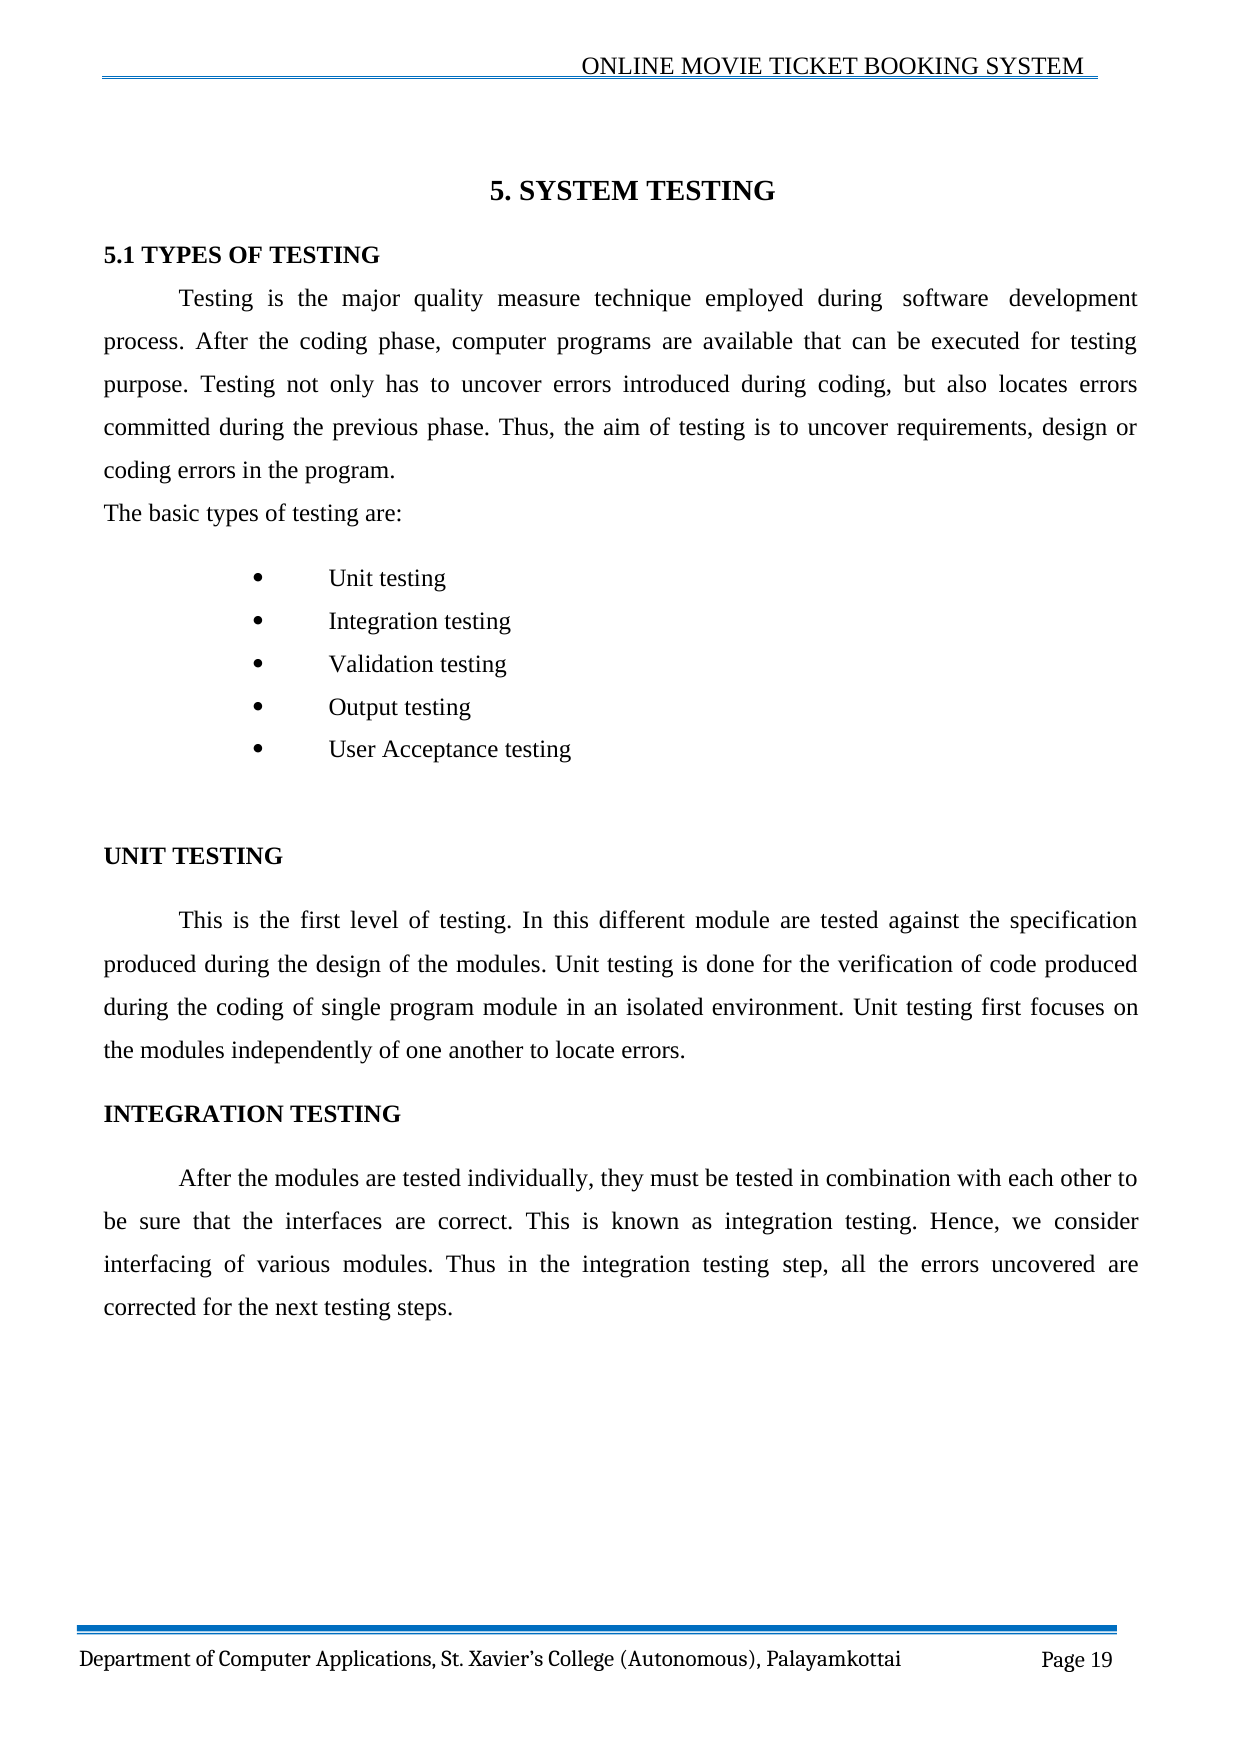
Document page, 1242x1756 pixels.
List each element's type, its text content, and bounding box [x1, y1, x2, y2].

list Unit testing [253, 563, 1150, 592]
text The basic types of testing are: [103, 499, 1150, 527]
list Validation testing [253, 649, 1150, 677]
text After the modules are tested individually, they must be tested in combination with each other to be sure that the interfaces are correct. This is known as integration testing. Hence, we consider interfacing of various modules. Thus in the integration testing step, all the errors uncovered are corrected for the next testing steps. [103, 1163, 1139, 1321]
text This is the first level of testing. In this different module are tested against the specification produced during the design of the modules. Unit testing is done for the verification of code produced during the coding of single program module in an isolated environment. Unit testing first focuses on the modules independently of one another to locate errors. [103, 906, 1139, 1064]
subtitle SYSTEM TESTING [489, 173, 1150, 206]
subtitle UNIT TESTING [103, 841, 1150, 870]
list Output testing [253, 692, 1150, 721]
list Integration testing [253, 606, 1150, 634]
subtitle TYPES OF TESTING [103, 240, 1150, 269]
subtitle INTEGRATION TESTING [103, 1099, 1150, 1127]
text Testing is the major quality measure technique employed during software development process. After the coding phase, computer programs are available that can be executed for testing purpose. Testing not only has to uncover errors introduced during coding, but also locates errors committed during the previous phase. Thus, the aim of testing is to uncover requirements, design or coding errors in the program. [103, 283, 1138, 484]
list User Acceptance testing [253, 734, 1150, 763]
